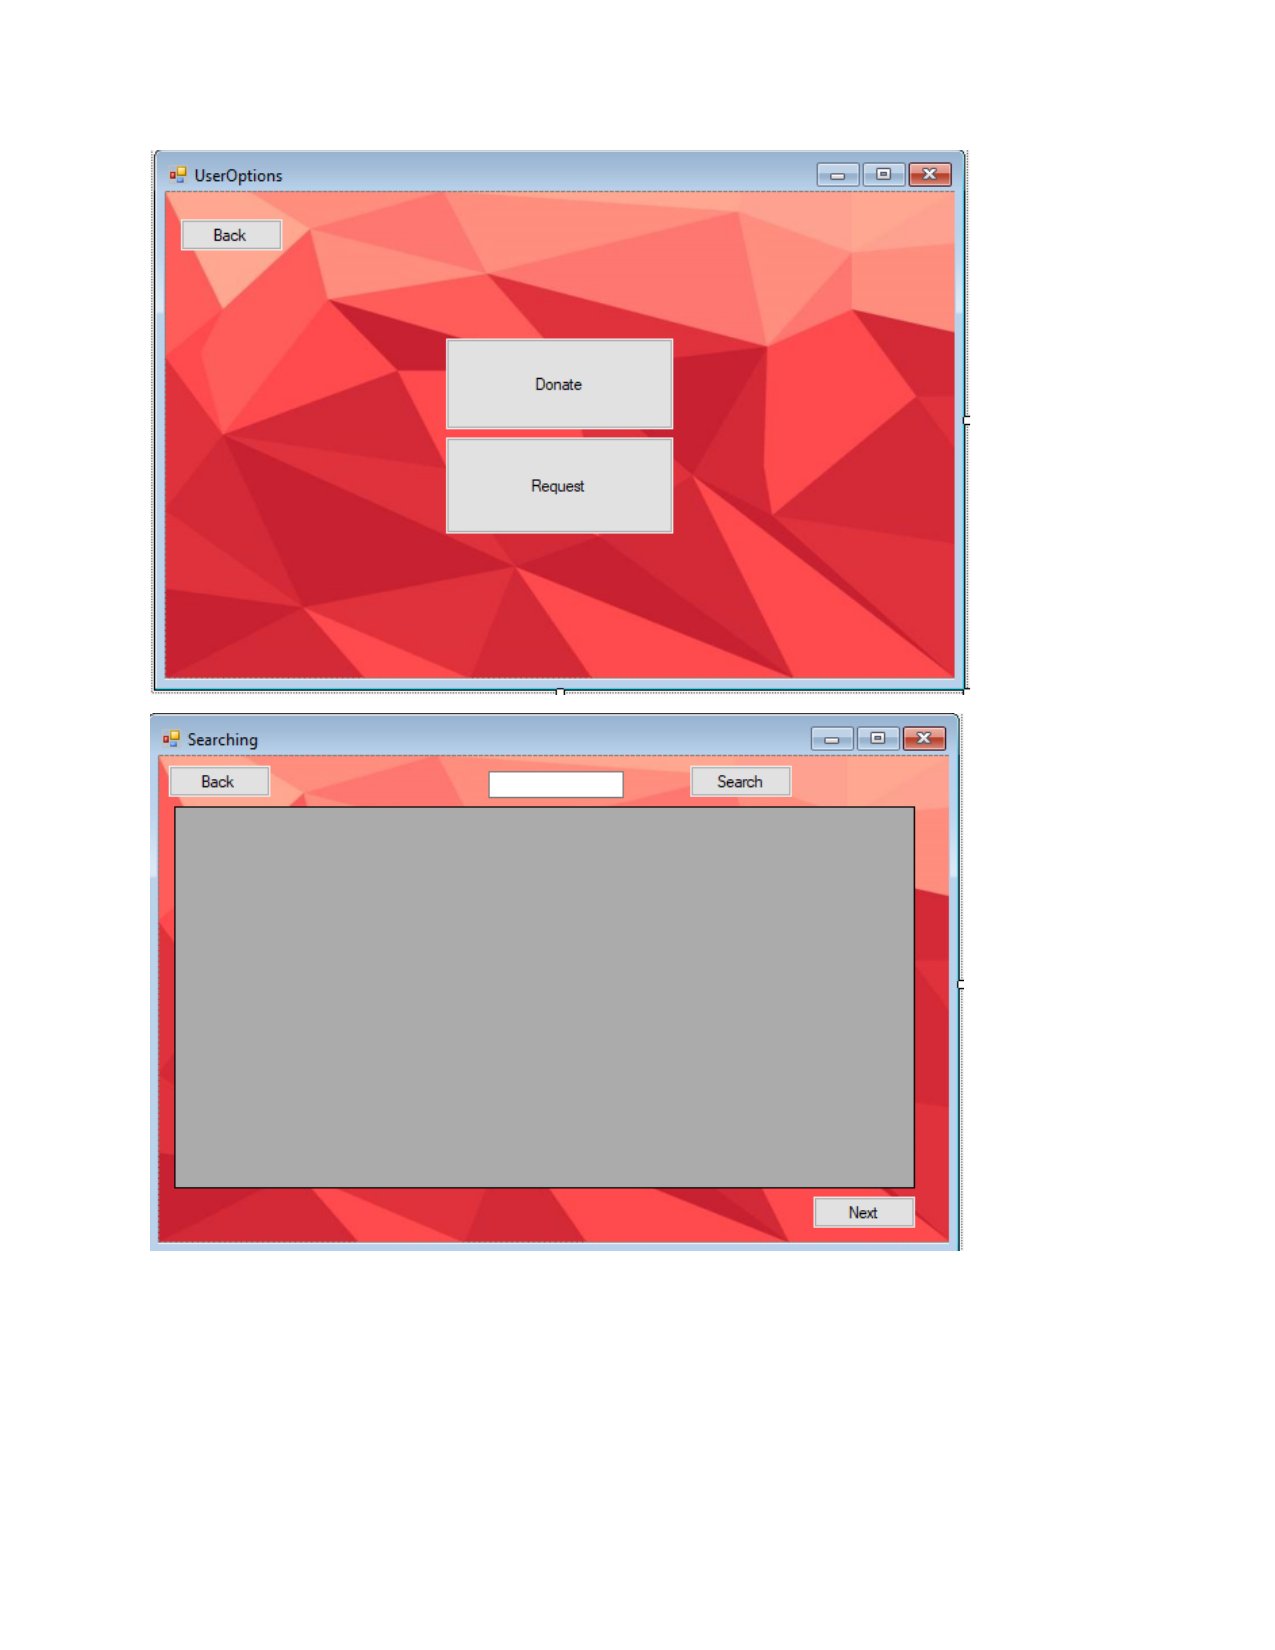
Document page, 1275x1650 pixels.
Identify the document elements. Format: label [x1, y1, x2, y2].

picture [150, 713, 964, 1251]
picture [150, 150, 971, 695]
